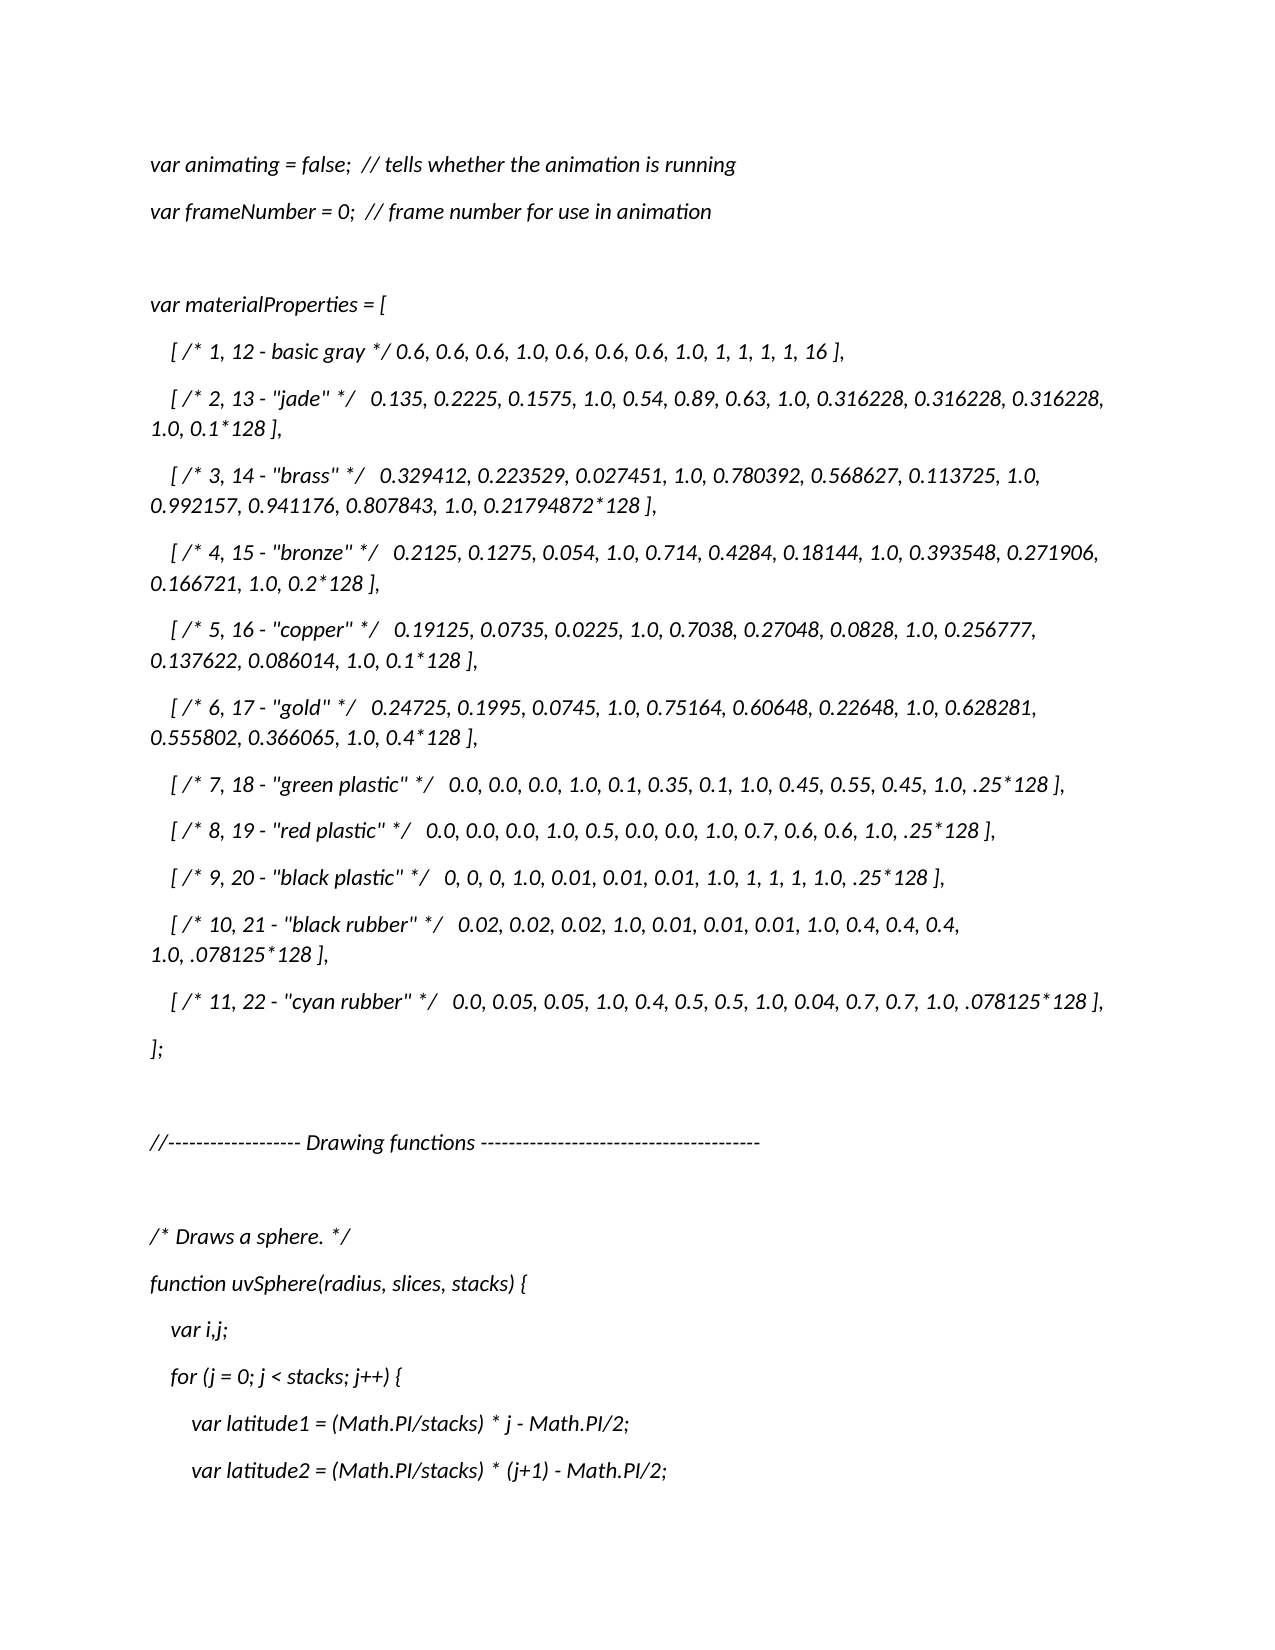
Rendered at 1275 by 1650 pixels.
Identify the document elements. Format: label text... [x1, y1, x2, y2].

text [ /* 8, 19 - "red plastic" */ 0.0, 0.0, 0.0, 1.0, 0.5, 0.0, 0.0, 1.0, 0.7, 0.6, 0.6, 1.0, .25*128 ], [150, 817, 1125, 845]
text var latitude1 = (Math.PI/stacks) * j - Math.PI/2; [150, 1409, 1125, 1437]
text for (j = 0; j < stacks; j++) { [150, 1362, 1125, 1391]
text //------------------- Drawing functions ---------------------------------------- [150, 1128, 1125, 1156]
text [ /* 3, 14 - "brass" */ 0.329412, 0.223529, 0.027451, 1.0, 0.780392, 0.568627, 0.113725, 1.0, 0.992157, 0.941176, 0.807843, 1.0, 0.21794872*128 ], [150, 461, 1125, 520]
text var i,j; [150, 1316, 1125, 1344]
text function uvSphere(radius, slices, stacks) { [150, 1269, 1125, 1297]
text var animating = false; // tells whether the animation is running [150, 150, 1125, 178]
text [ /* 6, 17 - "gold" */ 0.24725, 0.1995, 0.0745, 1.0, 0.75164, 0.60648, 0.22648, 1.0, 0.628281, 0.555802, 0.366065, 1.0, 0.4*128 ], [150, 693, 1125, 751]
text ]; [150, 1034, 1125, 1062]
text var frameNumber = 0; // frame number for use in animation [150, 197, 1125, 225]
text [ /* 2, 13 - "jade" */ 0.135, 0.2225, 0.1575, 1.0, 0.54, 0.89, 0.63, 1.0, 0.316228, 0.316228, 0.316228, 1.0, 0.1*128 ], [150, 384, 1125, 443]
text var latitude2 = (Math.PI/stacks) * (j+1) - Math.PI/2; [150, 1456, 1125, 1484]
text [ /* 10, 21 - "black rubber" */ 0.02, 0.02, 0.02, 1.0, 0.01, 0.01, 0.01, 1.0, 0.4, 0.4, 0.4, 1.0, .078125*128 ], [150, 910, 1125, 969]
text /* Draws a sphere. */ [150, 1222, 1125, 1250]
text [ /* 1, 12 - basic gray */ 0.6, 0.6, 0.6, 1.0, 0.6, 0.6, 0.6, 1.0, 1, 1, 1, 1, 16 ], [150, 337, 1125, 366]
text [ /* 9, 20 - "black plastic" */ 0, 0, 0, 1.0, 0.01, 0.01, 0.01, 1.0, 1, 1, 1, 1.0, .25*128 ], [150, 863, 1125, 892]
text [ /* 11, 22 - "cyan rubber" */ 0.0, 0.05, 0.05, 1.0, 0.4, 0.5, 0.5, 1.0, 0.04, 0.7, 0.7, 1.0, .078125*128 ], [150, 987, 1125, 1016]
text var materialProperties = [ [150, 291, 1125, 319]
text [ /* 4, 15 - "bronze" */ 0.2125, 0.1275, 0.054, 1.0, 0.714, 0.4284, 0.18144, 1.0, 0.393548, 0.271906, 0.166721, 1.0, 0.2*128 ], [150, 538, 1125, 597]
text [ /* 5, 16 - "copper" */ 0.19125, 0.0735, 0.0225, 1.0, 0.7038, 0.27048, 0.0828, 1.0, 0.256777, 0.137622, 0.086014, 1.0, 0.1*128 ], [150, 616, 1125, 674]
text [ /* 7, 18 - "green plastic" */ 0.0, 0.0, 0.0, 1.0, 0.1, 0.35, 0.1, 1.0, 0.45, 0.55, 0.45, 1.0, .25*128 ], [150, 770, 1125, 798]
